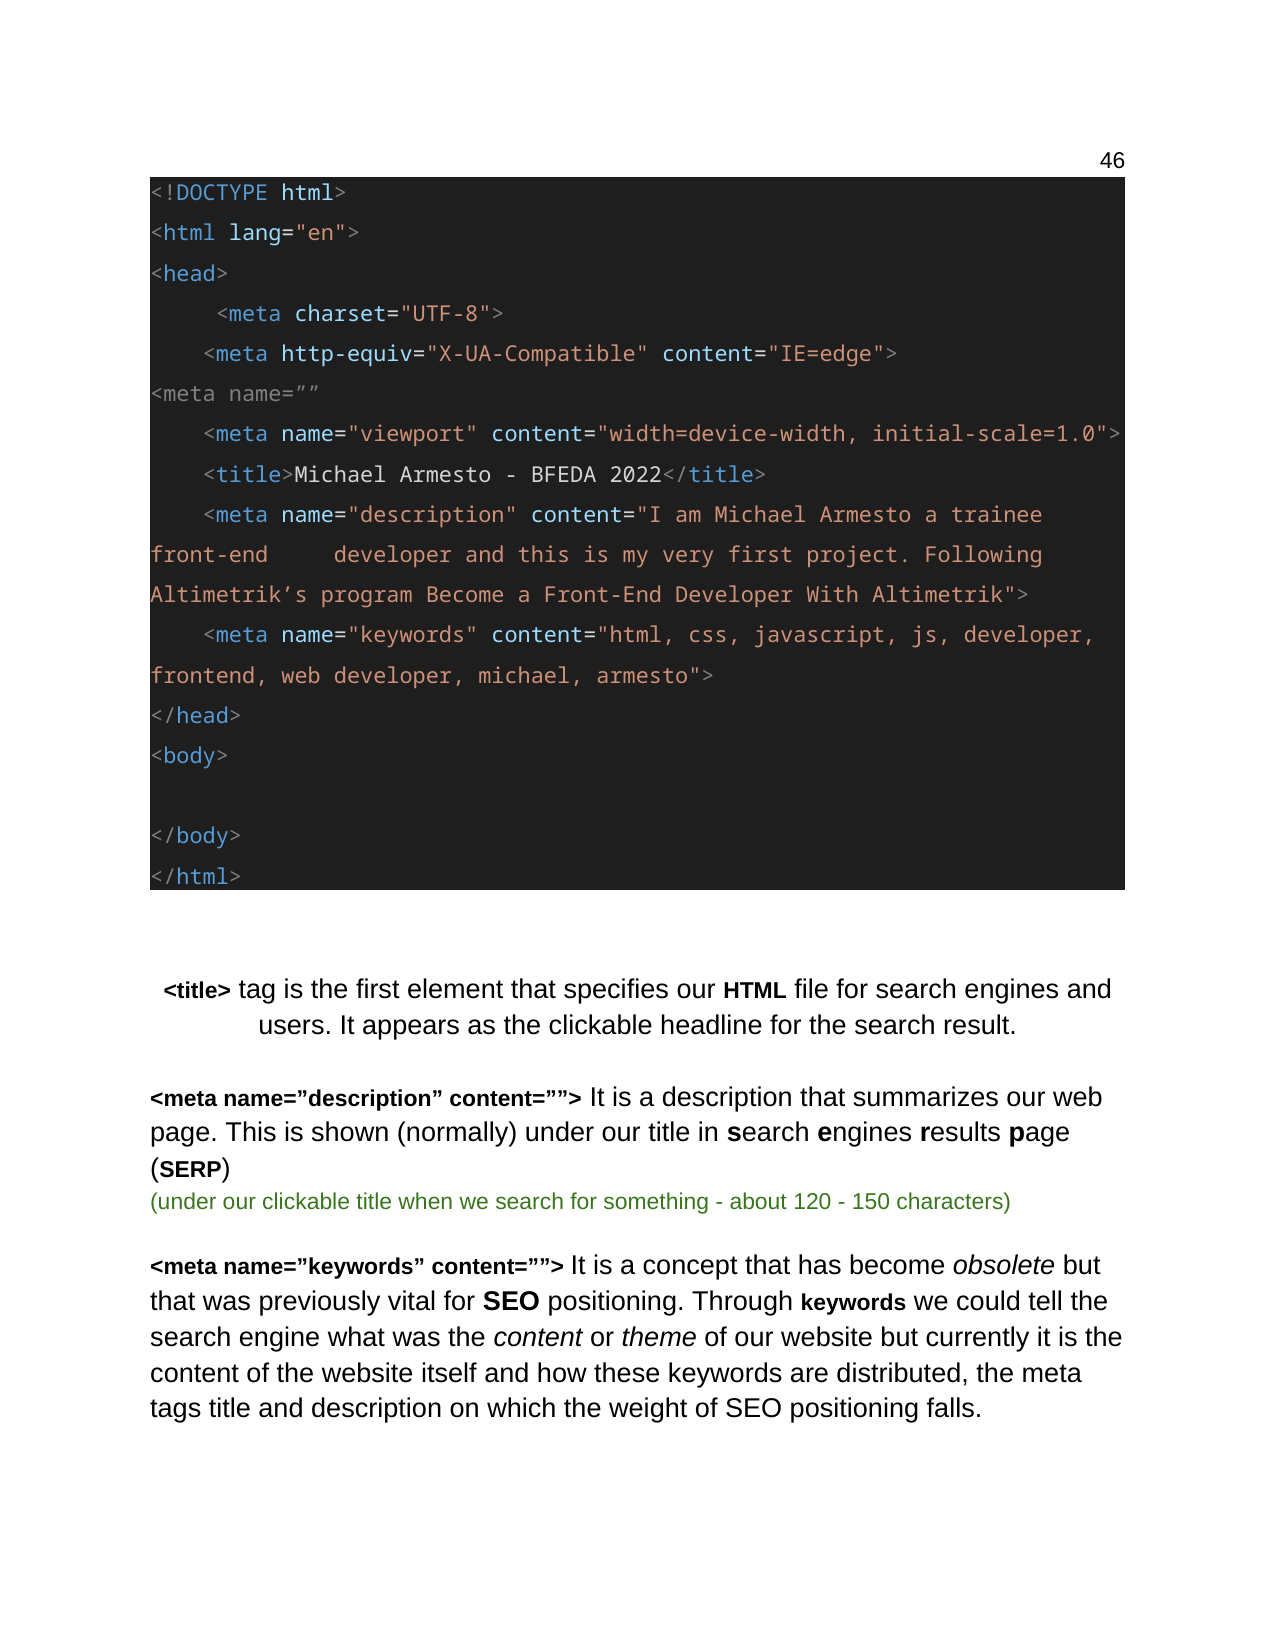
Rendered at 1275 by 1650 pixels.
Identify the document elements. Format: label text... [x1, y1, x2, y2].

text <html lang="en"> [150, 217, 1125, 247]
text <title> tag is the first element that specifies our HTML file for search engines and users. It appears as the clickable headline for the search result. [150, 973, 1125, 1040]
text <meta name="description" content="I am Michael Armesto a trainee front-end developer and this is my very first project. Following Altimetrik’s program Become a Front-End Developer With Altimetrik"> [150, 499, 1125, 609]
text <meta name="keywords" content="html, css, javascript, js, developer, frontend, web developer, michael, armesto"> [150, 619, 1125, 689]
text <meta http-equiv="X-UA-Compatible" content="IE=edge"> [150, 338, 1125, 368]
text <meta name=”description” content=””> It is a description that summarizes our web page. This is shown (normally) under our title in search engines results page (SERP) [150, 1081, 1125, 1184]
text <meta charset="UTF-8"> [150, 298, 1125, 327]
text <meta name=”” [150, 378, 1125, 408]
text <meta name="viewport" content="width=device-width, initial-scale=1.0"> [150, 418, 1125, 448]
text </html> [150, 861, 1125, 890]
text <!DOCTYPE html> [150, 177, 1125, 207]
text <meta name=”keywords” content=””> It is a concept that has become obsolete but that was previously vital for SEO positioning. Through keywords we could tell the search engine what was the content or theme of our website but currently it is the content of the website itself and how these keywords are distributed, the meta tags title and description on which the weight of SEO positioning falls. [150, 1249, 1125, 1424]
text (under our clickable title when we search for something - about 120 - 150 characters) [150, 1188, 1125, 1215]
text </head> [150, 700, 1125, 729]
text <head> [150, 257, 1125, 287]
text <body> [150, 740, 1125, 770]
text <title>Michael Armesto - BFEDA 2022</title> [150, 458, 1125, 488]
text </body> [150, 820, 1125, 850]
